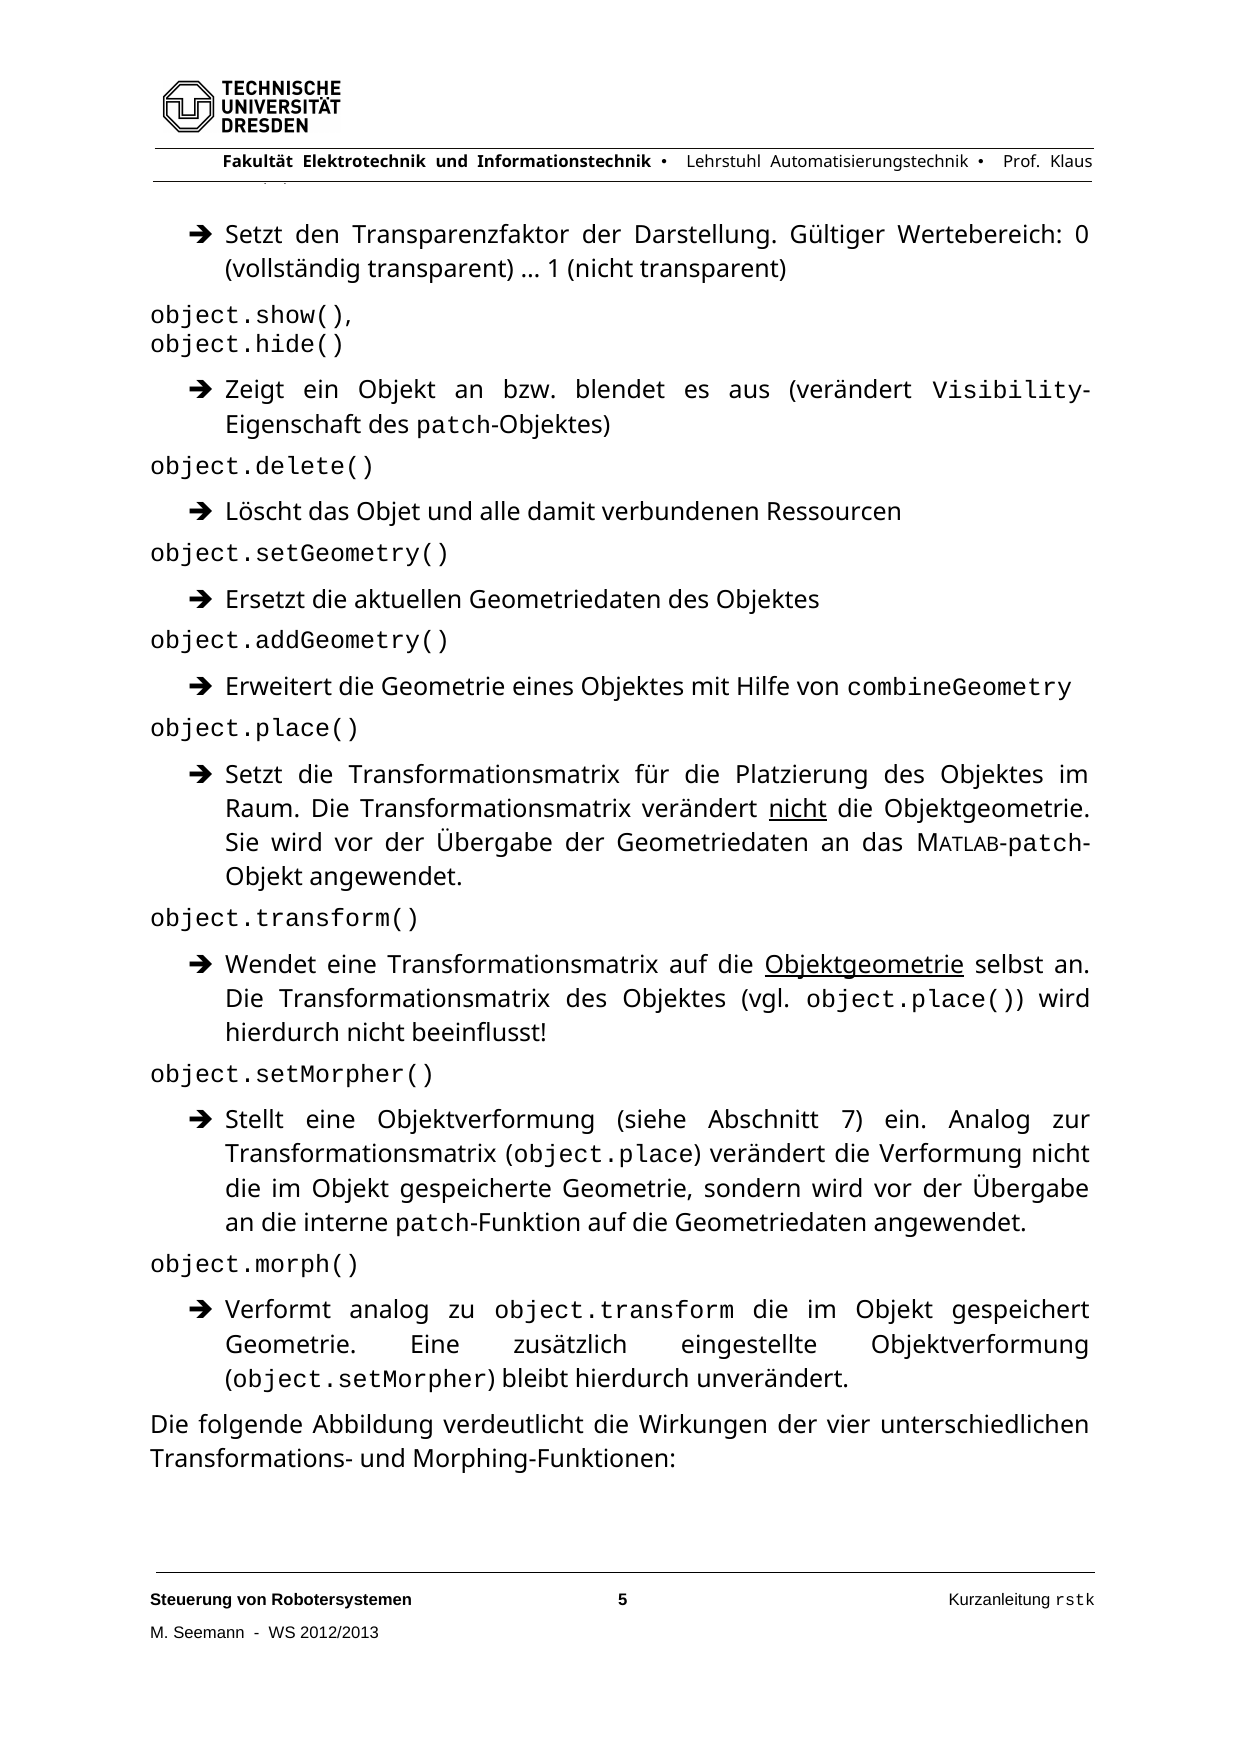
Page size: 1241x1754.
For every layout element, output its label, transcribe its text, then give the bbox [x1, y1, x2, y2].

text object.morph() [150, 1251, 1090, 1279]
picture [162, 80, 341, 133]
text object.hide() [150, 331, 1090, 360]
text object.setMorpher() [150, 1061, 1090, 1089]
text object.show(), [150, 297, 1090, 331]
list Erweitert die Geometrie eines Objektes mit Hilfe von combineGeometry [187, 669, 1090, 703]
list Stellt eine Objektverformung (siehe Abschnitt 7) ein. Analog zur Transformationsmatrix (object.place) verändert die Verformung nicht die im Objekt gespeicherte Geometrie, sondern wird vor der Übergabe an die interne patch-Funktion auf die Geometriedaten angewendet. [187, 1102, 1090, 1239]
list Löscht das Objet und alle damit verbundenen Ressourcen [187, 494, 1090, 528]
text object.delete() [150, 453, 1090, 482]
list Zeigt ein Objekt an bzw. blendet es aus (verändert Visibility-Eigenschaft des patch-Objektes) [187, 372, 1090, 441]
text object.addGeometry() [150, 628, 1090, 656]
list Verformt analog zu object.transform die im Objekt gespeichert Geometrie. Eine zusätzlich eingestellte Objektverformung (object.setMorpher) bleibt hierdurch unverändert. [187, 1292, 1090, 1394]
text object.setGeometry() [150, 541, 1090, 569]
list Setzt die Transformationsmatrix für die Platzierung des Objektes im Raum. Die Transformationsmatrix verändert nicht die Objektgeometrie. Sie wird vor der Übergabe der Geometriedaten an das Matlab-patch-Objekt angewendet. [187, 756, 1090, 893]
text Die folgende Abbildung verdeutlicht die Wirkungen der vier unterschiedlichen Transformations- und Morphing-Funktionen: [150, 1407, 1090, 1475]
text object.transform() [150, 905, 1090, 934]
text object.place() [150, 716, 1090, 744]
list Ersetzt die aktuellen Geometriedaten des Objektes [187, 581, 1090, 616]
list Setzt den Transparenzfaktor der Darstellung. Gültiger Wertebereich: 0 (vollständig transparent) … 1 (nicht transparent) [187, 216, 1090, 284]
list Wendet eine Transformationsmatrix auf die Objektgeometrie selbst an. Die Transformationsmatrix des Objektes (vgl. object.place()) wird hierdurch nicht beeinflusst! [187, 946, 1090, 1049]
